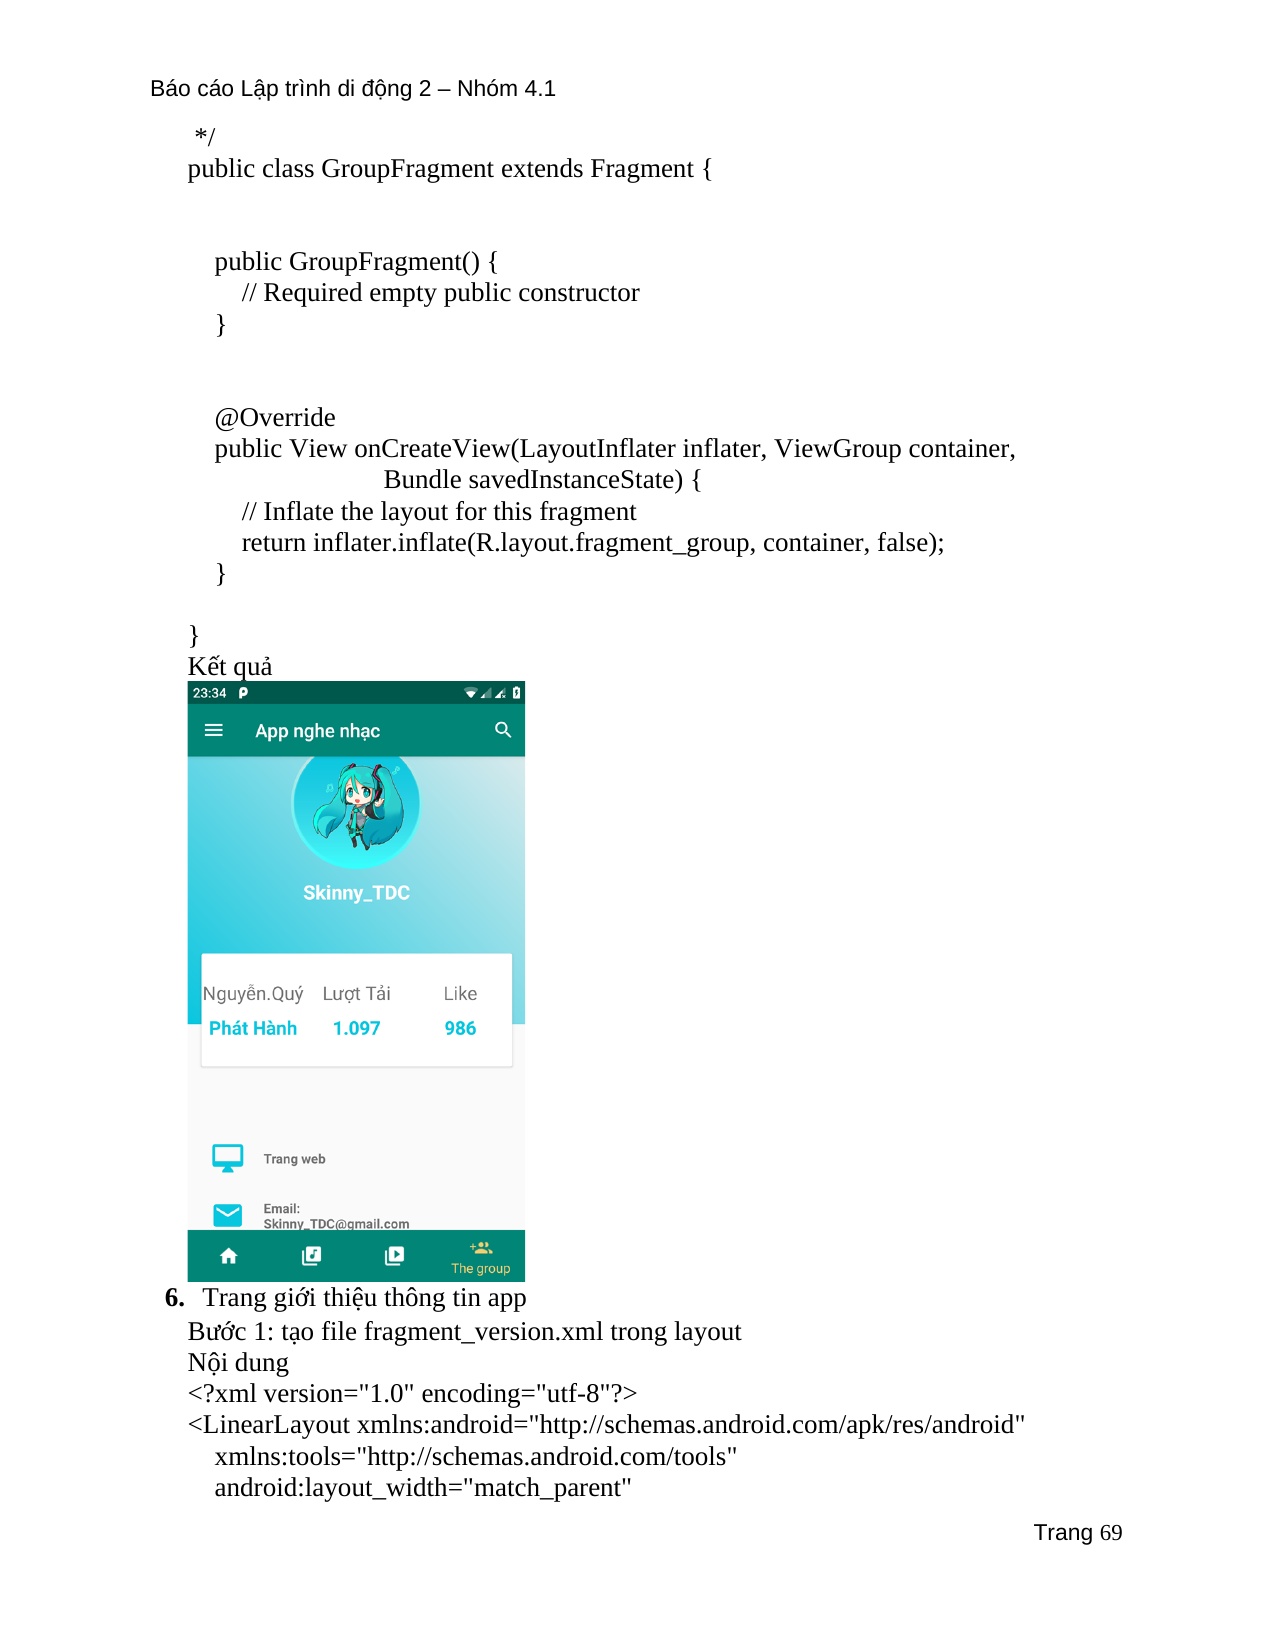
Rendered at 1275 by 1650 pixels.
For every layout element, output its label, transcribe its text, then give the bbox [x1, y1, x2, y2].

list } [187, 308, 1187, 339]
list // Inflate the layout for this fragment [187, 494, 1187, 526]
list Bundle savedInstanceState) { [187, 463, 1187, 494]
list } [187, 557, 1187, 588]
list // Required empty public constructor [187, 277, 1187, 308]
list Bước 1: tạo file fragment_version.xml trong layout [187, 1315, 1187, 1346]
list <?xml version="1.0" encoding="utf-8"?> [187, 1377, 1187, 1408]
list public class GroupFragment extends Fragment { [187, 152, 1187, 183]
list @Override [187, 401, 1187, 432]
list Kết quả [187, 650, 1187, 681]
list public GroupFragment() { [187, 245, 1187, 277]
list public View onCreateView(LayoutInflater inflater, ViewGroup container, [187, 432, 1187, 463]
list Trang giới thiệu thông tin app [164, 1281, 1187, 1313]
list } [187, 619, 1187, 650]
list xmlns:tools="http://schemas.android.com/tools" [187, 1439, 1187, 1471]
list <LinearLayout xmlns:android="http://schemas.android.com/apk/res/android" [187, 1408, 1187, 1439]
picture [187, 681, 525, 1282]
list */ [187, 121, 1187, 152]
list android:layout_width="match_parent" [187, 1471, 1187, 1502]
list Nội dung [187, 1346, 1187, 1377]
list return inflater.inflate(R.layout.fragment_group, container, false); [187, 526, 1187, 557]
